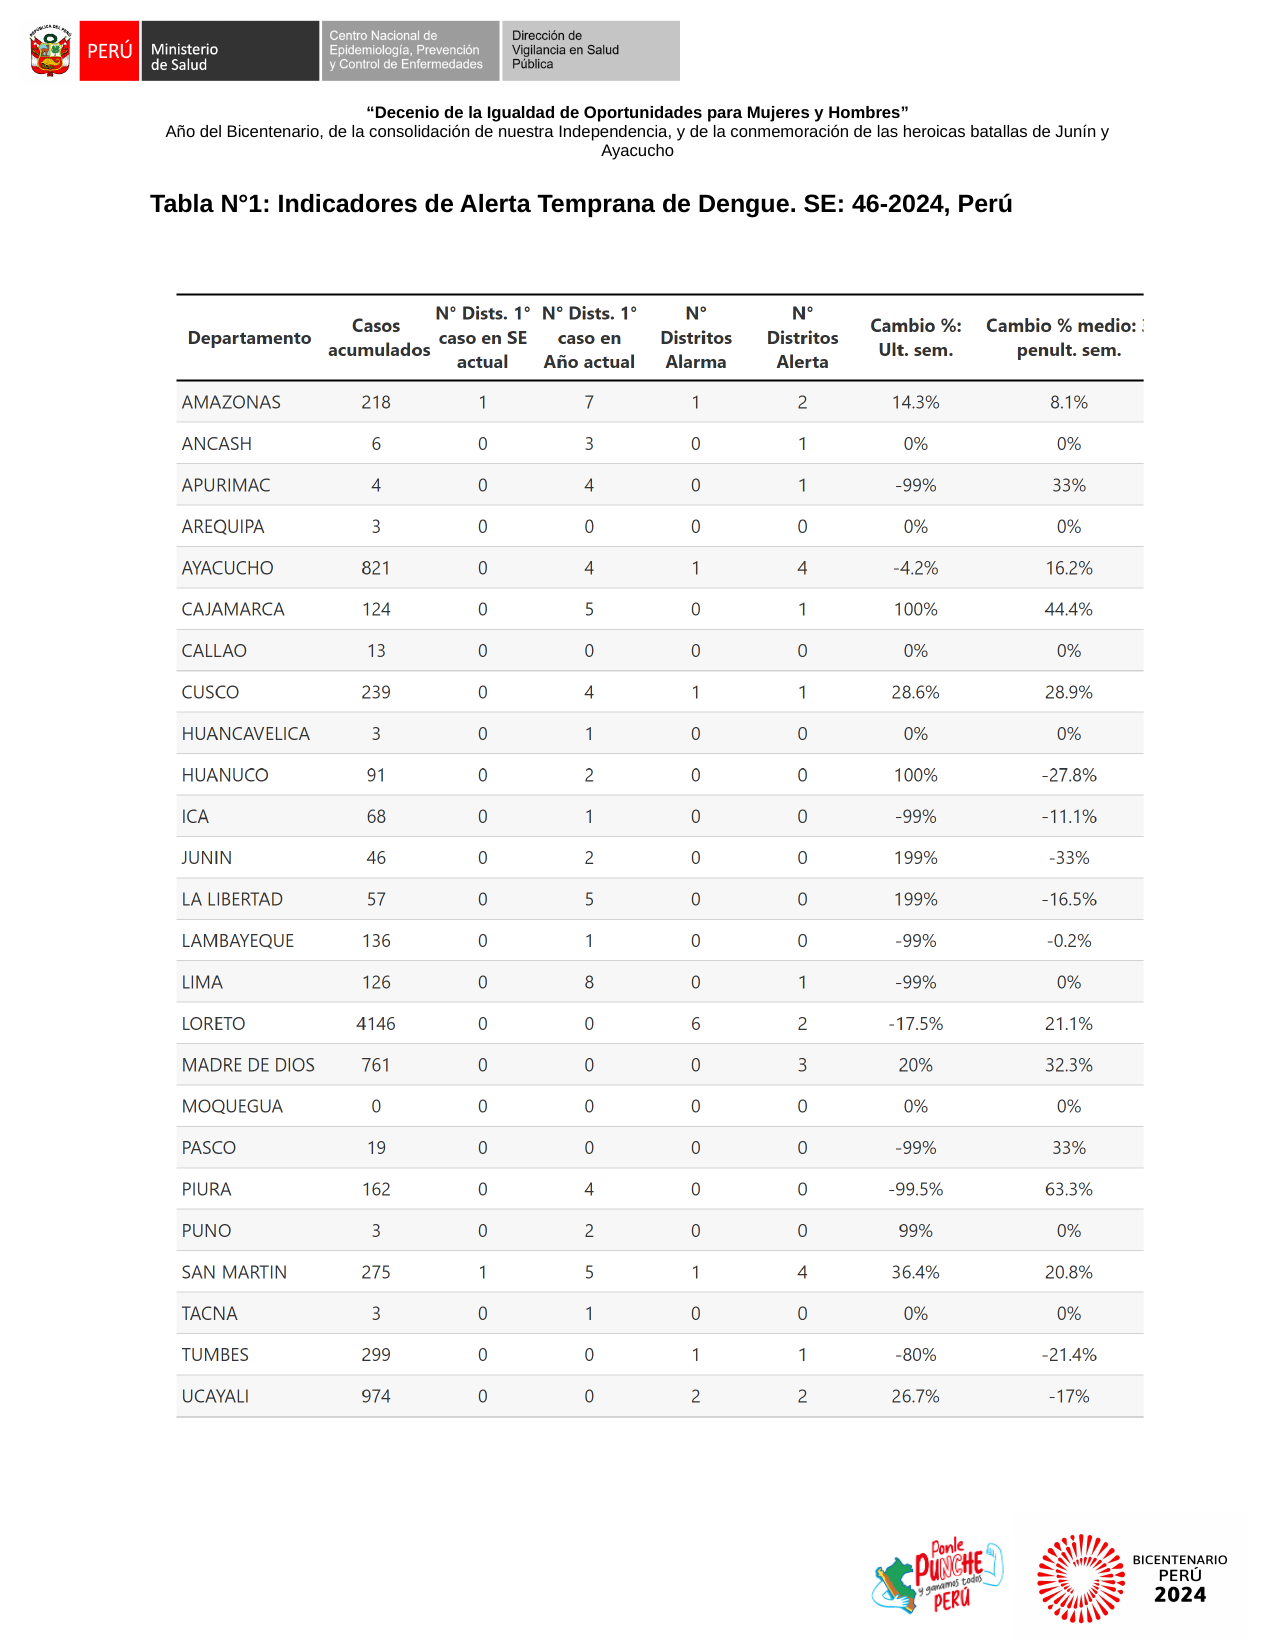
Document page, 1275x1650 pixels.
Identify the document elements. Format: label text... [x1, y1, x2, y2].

picture [18, 18, 682, 85]
picture [855, 1512, 1248, 1639]
picture [168, 275, 1144, 1460]
subtitle Tabla N°1: Indicadores de Alerta Temprana de Dengue. SE: 46-2024, Perú [150, 189, 1125, 217]
